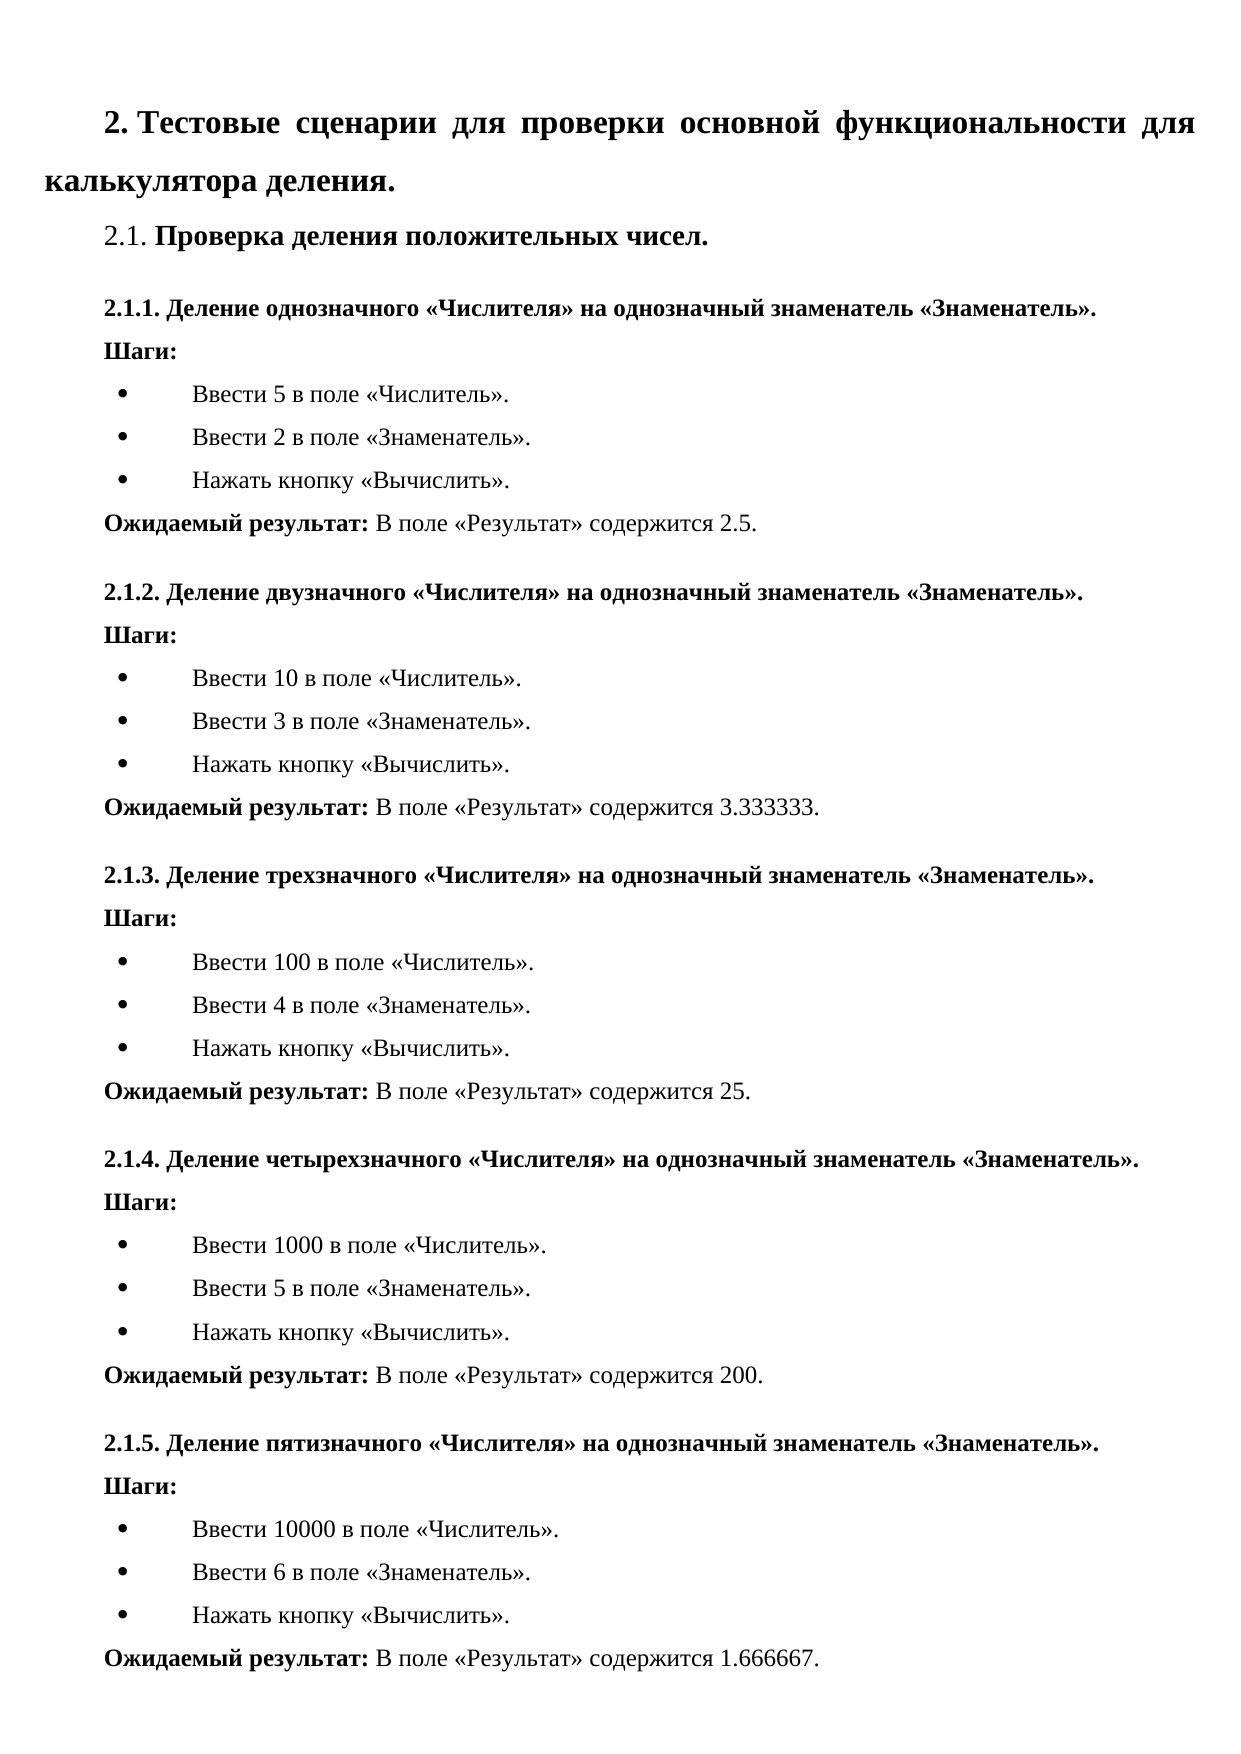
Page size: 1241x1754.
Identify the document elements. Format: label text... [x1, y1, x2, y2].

text Нажать кнопку «Вычислить». [103, 465, 1196, 494]
subtitle Деление четырехзначного «Числителя» на однозначный знаменатель «Знаменатель». [44, 1144, 1196, 1173]
text Ввести 6 в поле «Знаменатель». [103, 1557, 1196, 1586]
text Шаги: [44, 903, 1196, 932]
text Ввести 10 в поле «Числитель». [103, 663, 1196, 692]
subtitle Деление двузначного «Числителя» на однозначный знаменатель «Знаменатель». [44, 577, 1196, 605]
text Ввести 3 в поле «Знаменатель». [103, 706, 1196, 735]
text Шаги: [44, 1187, 1196, 1216]
text Ввести 5 в поле «Знаменатель». [103, 1273, 1196, 1302]
text Ожидаемый результат: В поле «Результат» содержится 200. [44, 1360, 1196, 1388]
text Шаги: [44, 620, 1196, 648]
text Ввести 5 в поле «Числитель». [103, 379, 1196, 408]
text Ожидаемый результат: В поле «Результат» содержится 2.5. [44, 508, 1196, 537]
subtitle Тестовые сценарии для проверки основной функциональности для калькулятора деления. [44, 103, 1196, 198]
subtitle Деление однозначного «Числителя» на однозначный знаменатель «Знаменатель». [44, 293, 1196, 322]
text Ожидаемый результат: В поле «Результат» содержится 3.333333. [44, 792, 1196, 821]
text Ввести 100 в поле «Числитель». [103, 947, 1196, 975]
text Ввести 10000 в поле «Числитель». [103, 1514, 1196, 1543]
subtitle Деление пятизначного «Числителя» на однозначный знаменатель «Знаменатель». [44, 1428, 1196, 1457]
text Шаги: [44, 336, 1196, 365]
text Ввести 4 в поле «Знаменатель». [103, 990, 1196, 1018]
text Нажать кнопку «Вычислить». [103, 1033, 1196, 1062]
subtitle Проверка деления положительных чисел. [44, 218, 1196, 251]
subtitle Деление трехзначного «Числителя» на однозначный знаменатель «Знаменатель». [44, 860, 1196, 889]
text Ожидаемый результат: В поле «Результат» содержится 25. [44, 1076, 1196, 1105]
text Ввести 2 в поле «Знаменатель». [103, 422, 1196, 451]
text Нажать кнопку «Вычислить». [103, 1600, 1196, 1629]
text Ввести 1000 в поле «Числитель». [103, 1230, 1196, 1259]
text Нажать кнопку «Вычислить». [103, 749, 1196, 778]
text Ожидаемый результат: В поле «Результат» содержится 1.666667. [44, 1643, 1196, 1672]
text Шаги: [44, 1471, 1196, 1500]
text Нажать кнопку «Вычислить». [103, 1317, 1196, 1345]
